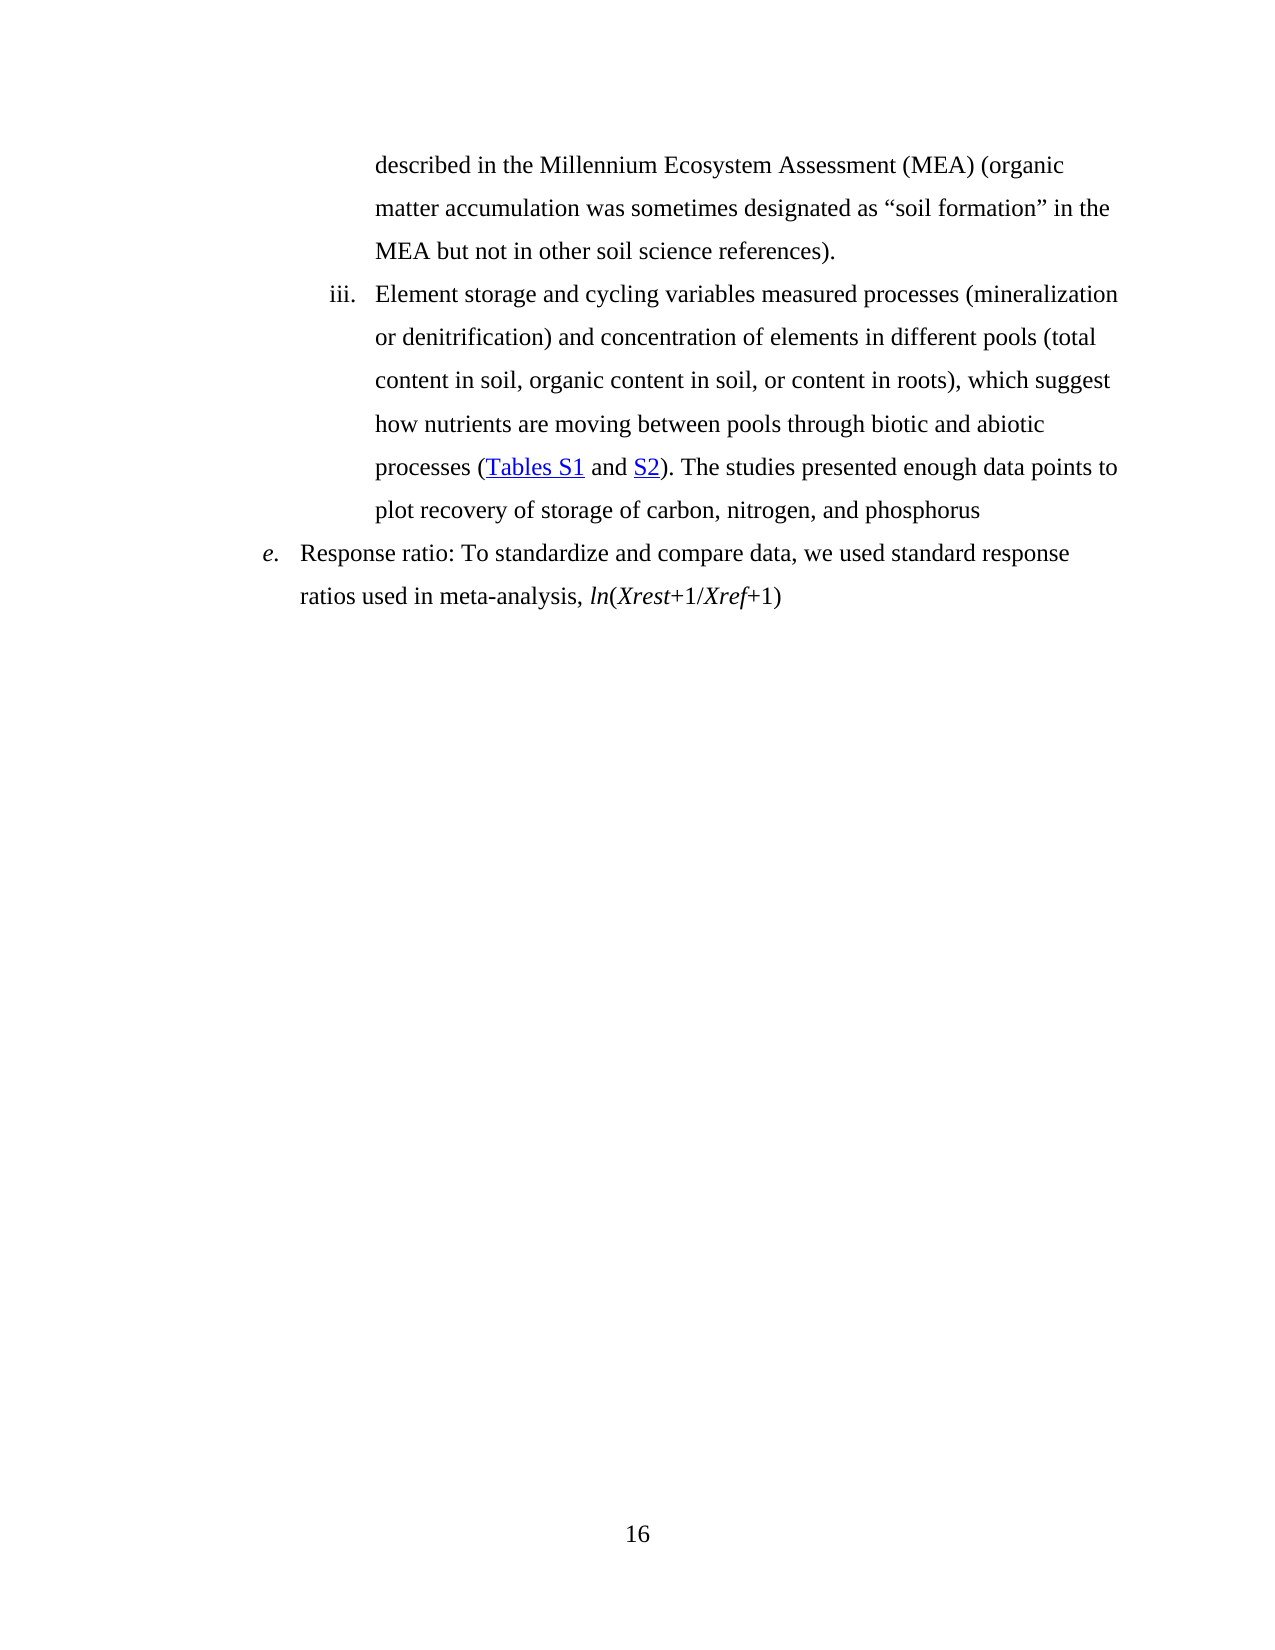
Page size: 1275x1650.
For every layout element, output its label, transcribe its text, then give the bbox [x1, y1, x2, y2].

list Response ratio: To standardize and compare data, we used standard response ratios used in meta-analysis, ln(Xrest+1/Xref+1) [262, 538, 1125, 610]
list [356, 150, 1125, 265]
list Element storage and cycling variables measured processes (mineralization or denitrification) and concentration of elements in different pools (total content in soil, organic content in soil, or content in roots), which suggest how nutrients are moving between pools through biotic and abiotic processes (Tables S1 and S2). The studies presented enough data points to plot recovery of storage of carbon, nitrogen, and phosphorus [356, 279, 1125, 524]
